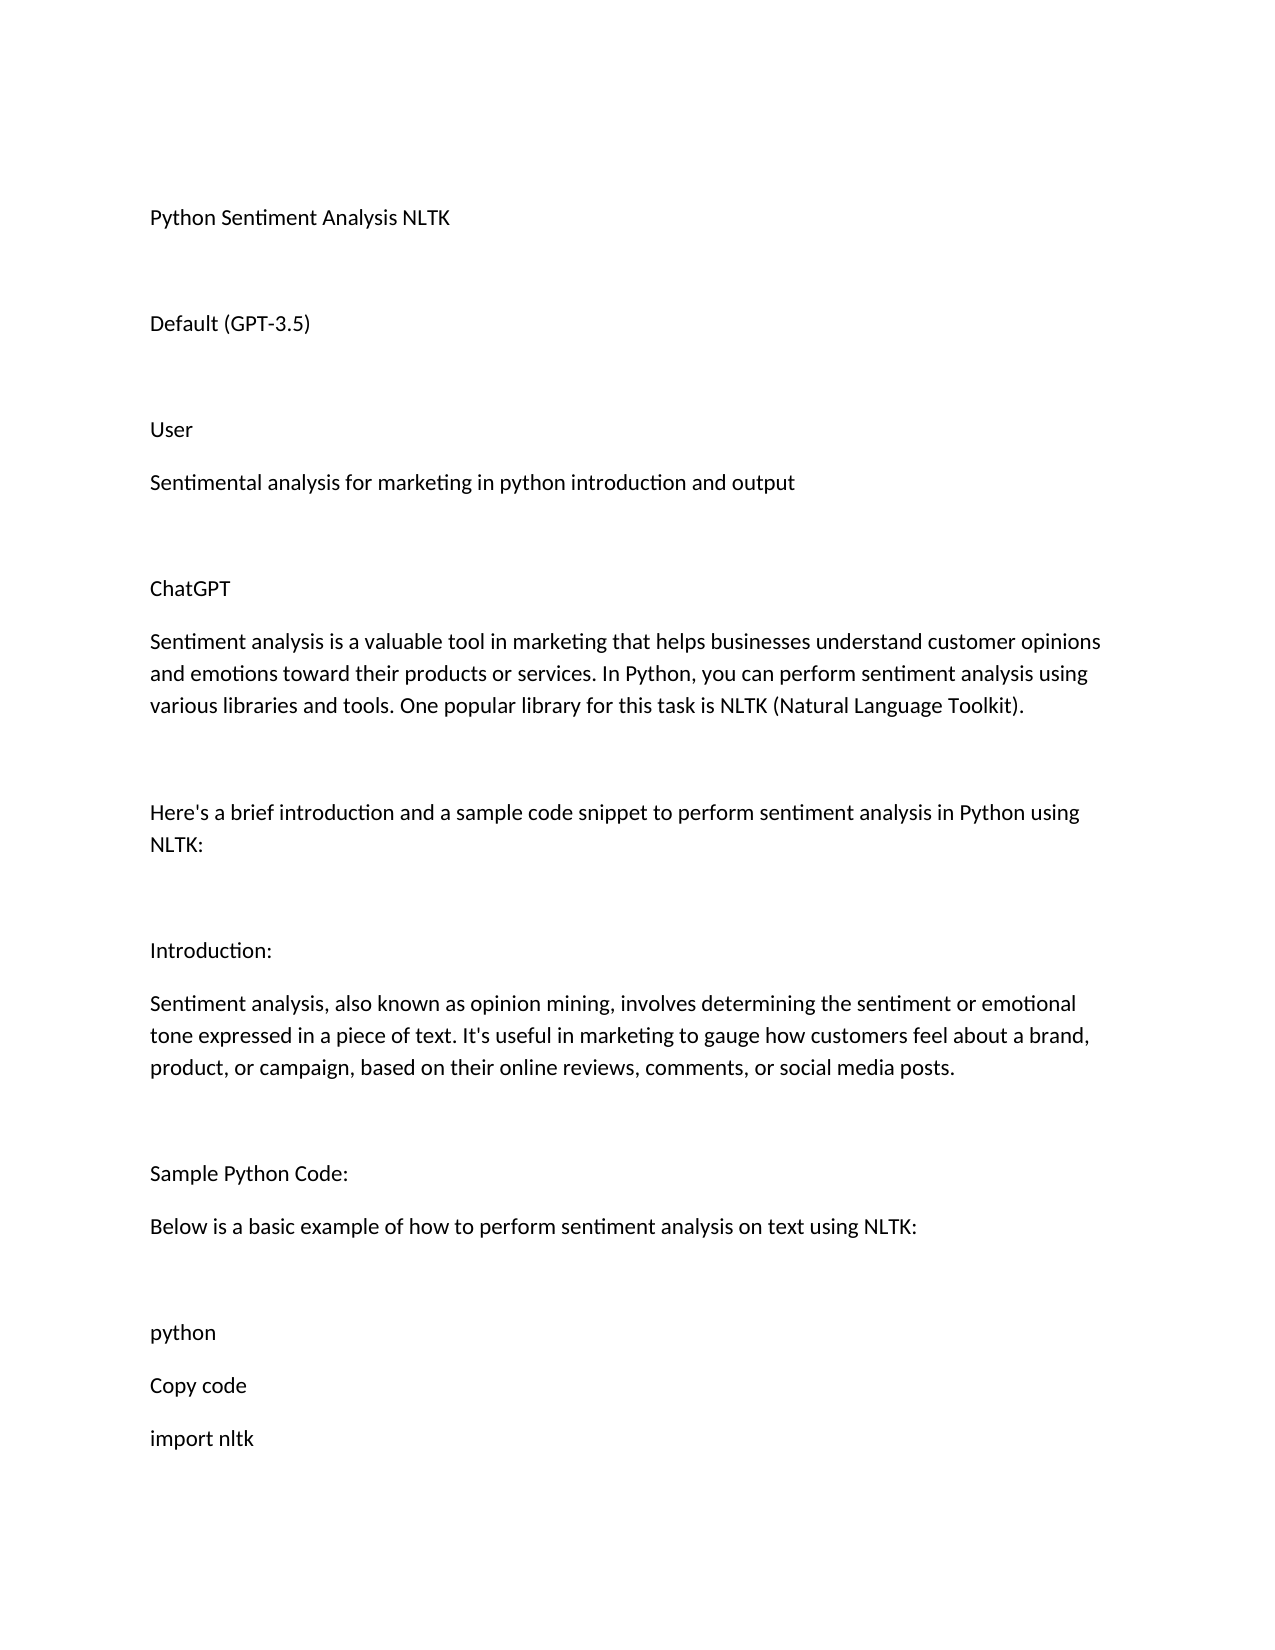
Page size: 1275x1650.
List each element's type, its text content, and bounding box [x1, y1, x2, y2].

text Sentiment analysis is a valuable tool in marketing that helps businesses understand customer opinions and emotions toward their products or services. In Python, you can perform sentiment analysis using various libraries and tools. One popular library for this task is NLTK (Natural Language Toolkit). [150, 627, 1125, 719]
text Sample Python Code: [150, 1159, 1125, 1187]
text Python Sentiment Analysis NLTK [150, 203, 1125, 231]
text import nltk [150, 1424, 1125, 1452]
text Below is a basic example of how to perform sentiment analysis on text using NLTK: [150, 1212, 1125, 1240]
text ChatGPT [150, 574, 1125, 602]
text python [150, 1318, 1125, 1346]
text Copy code [150, 1371, 1125, 1399]
text Introduction: [150, 936, 1125, 964]
text Here's a brief introduction and a sample code snippet to perform sentiment analysis in Python using NLTK: [150, 798, 1125, 858]
text Sentimental analysis for marketing in python introduction and output [150, 468, 1125, 496]
text User [150, 415, 1125, 443]
text Default (GPT-3.5) [150, 309, 1125, 337]
text Sentiment analysis, also known as opinion mining, involves determining the sentiment or emotional tone expressed in a piece of text. It's useful in marketing to gauge how customers feel about a brand, product, or campaign, based on their online reviews, comments, or social media posts. [150, 989, 1125, 1081]
